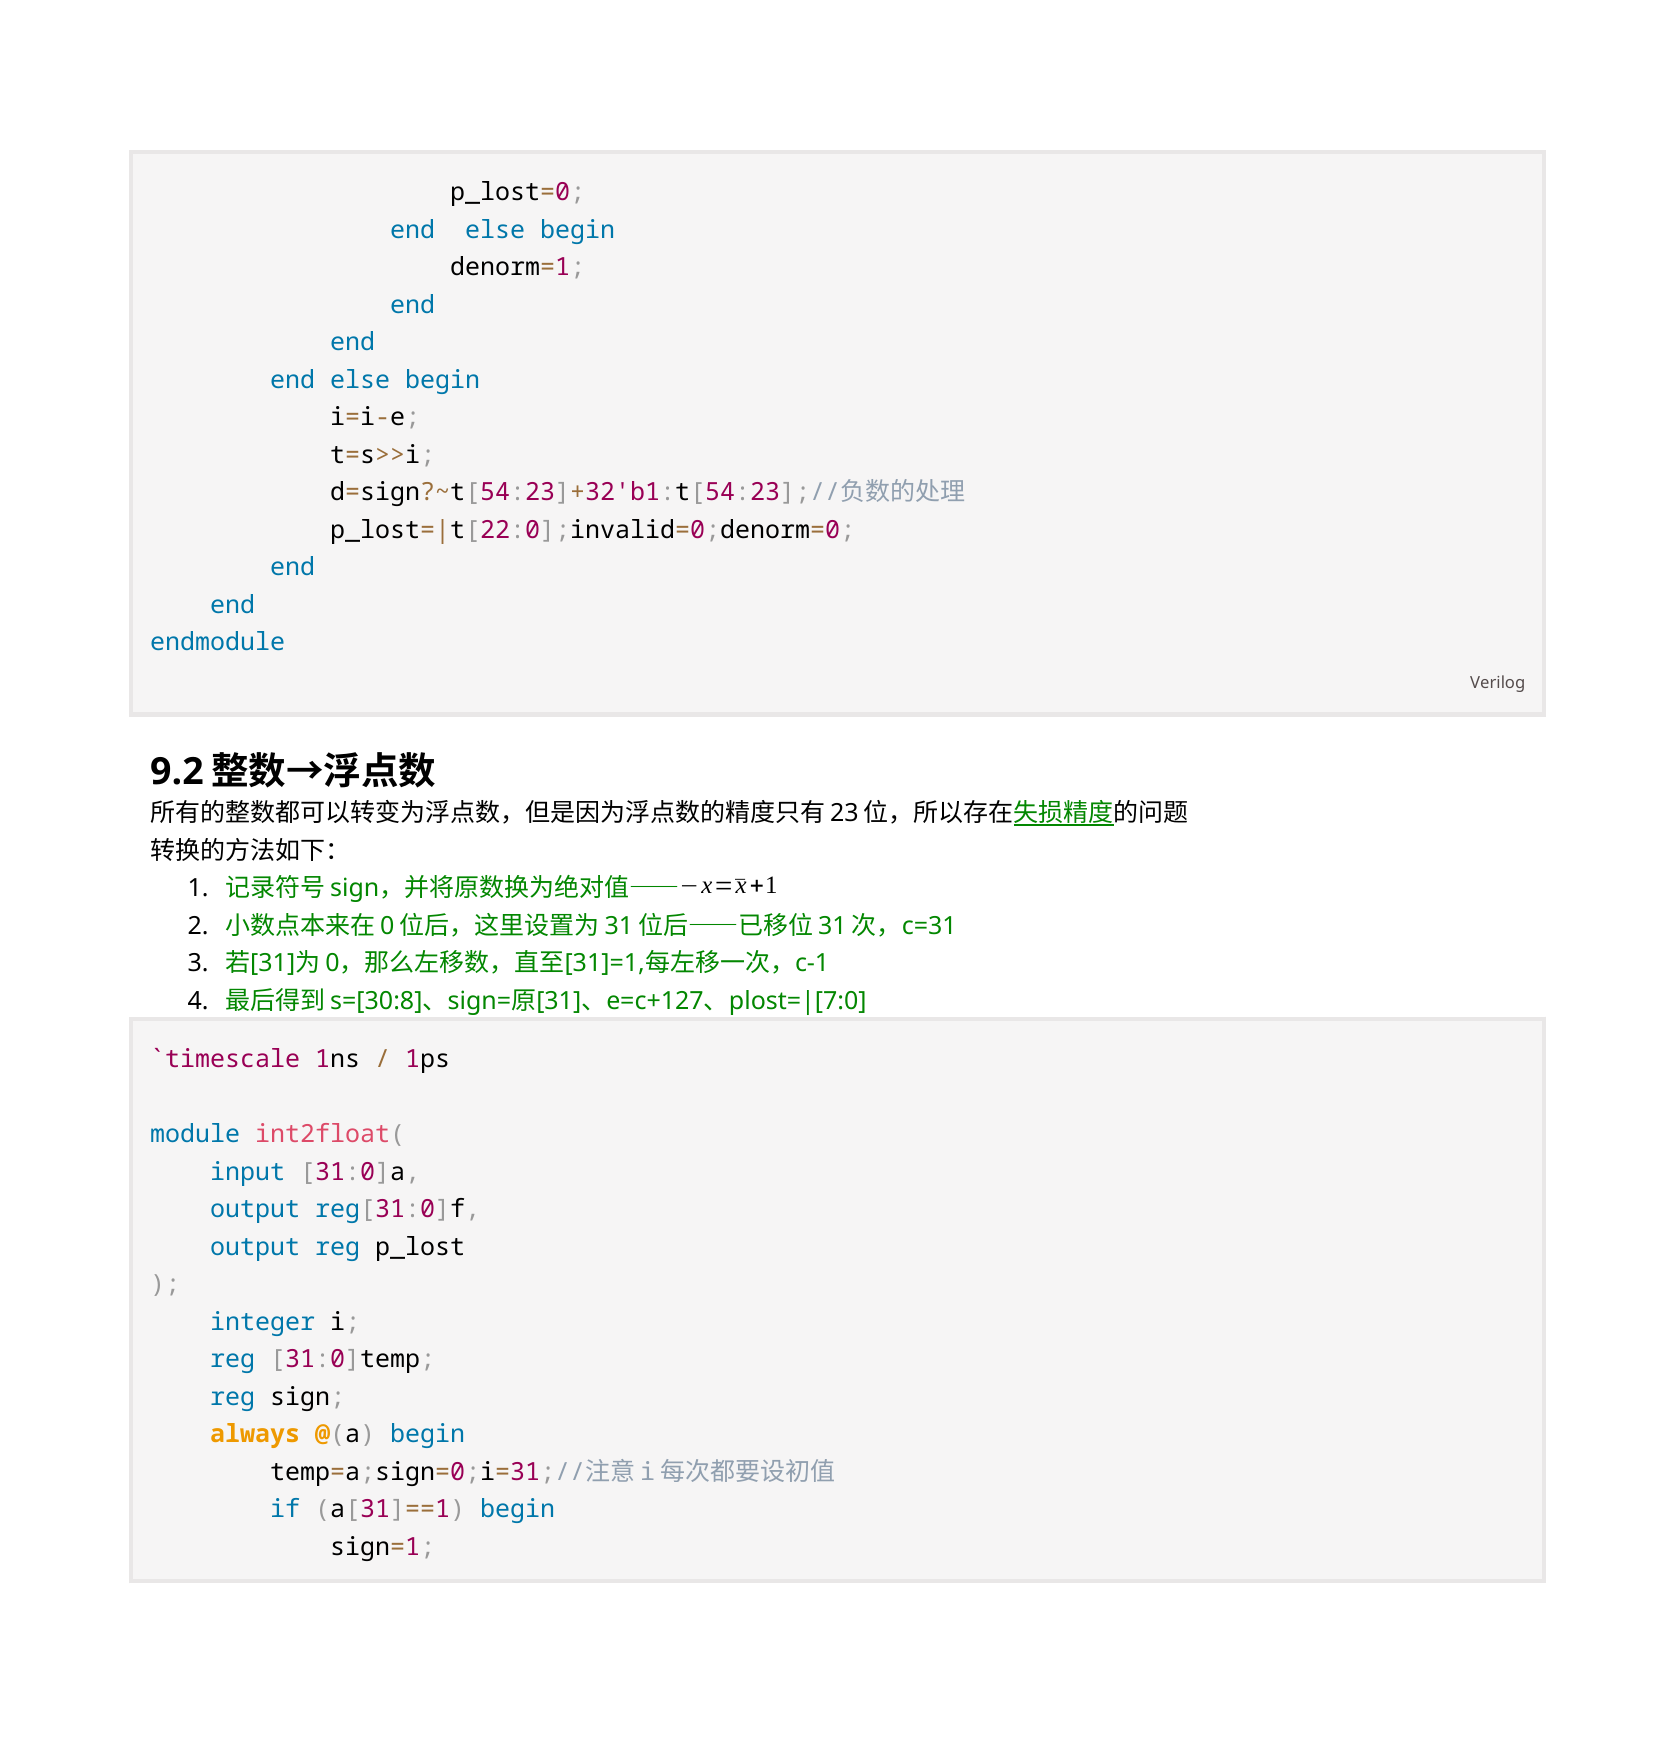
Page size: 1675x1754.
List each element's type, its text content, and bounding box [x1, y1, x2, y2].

list 若[31]为0，那么左移数，直至[31]=1,每左移一次，c-1 [187, 942, 1525, 979]
list 记录符号sign，并将原数换为绝对值—— [187, 867, 1525, 904]
text Verilog [133, 637, 1542, 712]
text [133, 1021, 1542, 1579]
list 小数点本来在0位后，这里设置为31位后——已移位31次，c=31 [187, 904, 1525, 942]
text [133, 154, 1542, 637]
subtitle 9.2整数→浮点数 [150, 754, 1525, 792]
list 最后得到s=[30:8]、sign=原[31]、e=c+127、plost=|[7:0] [187, 979, 1525, 1017]
text 所有的整数都可以转变为浮点数，但是因为浮点数的精度只有23位，所以存在失损精度的问题 [150, 792, 1525, 829]
text 转换的方法如下： [150, 829, 1525, 867]
